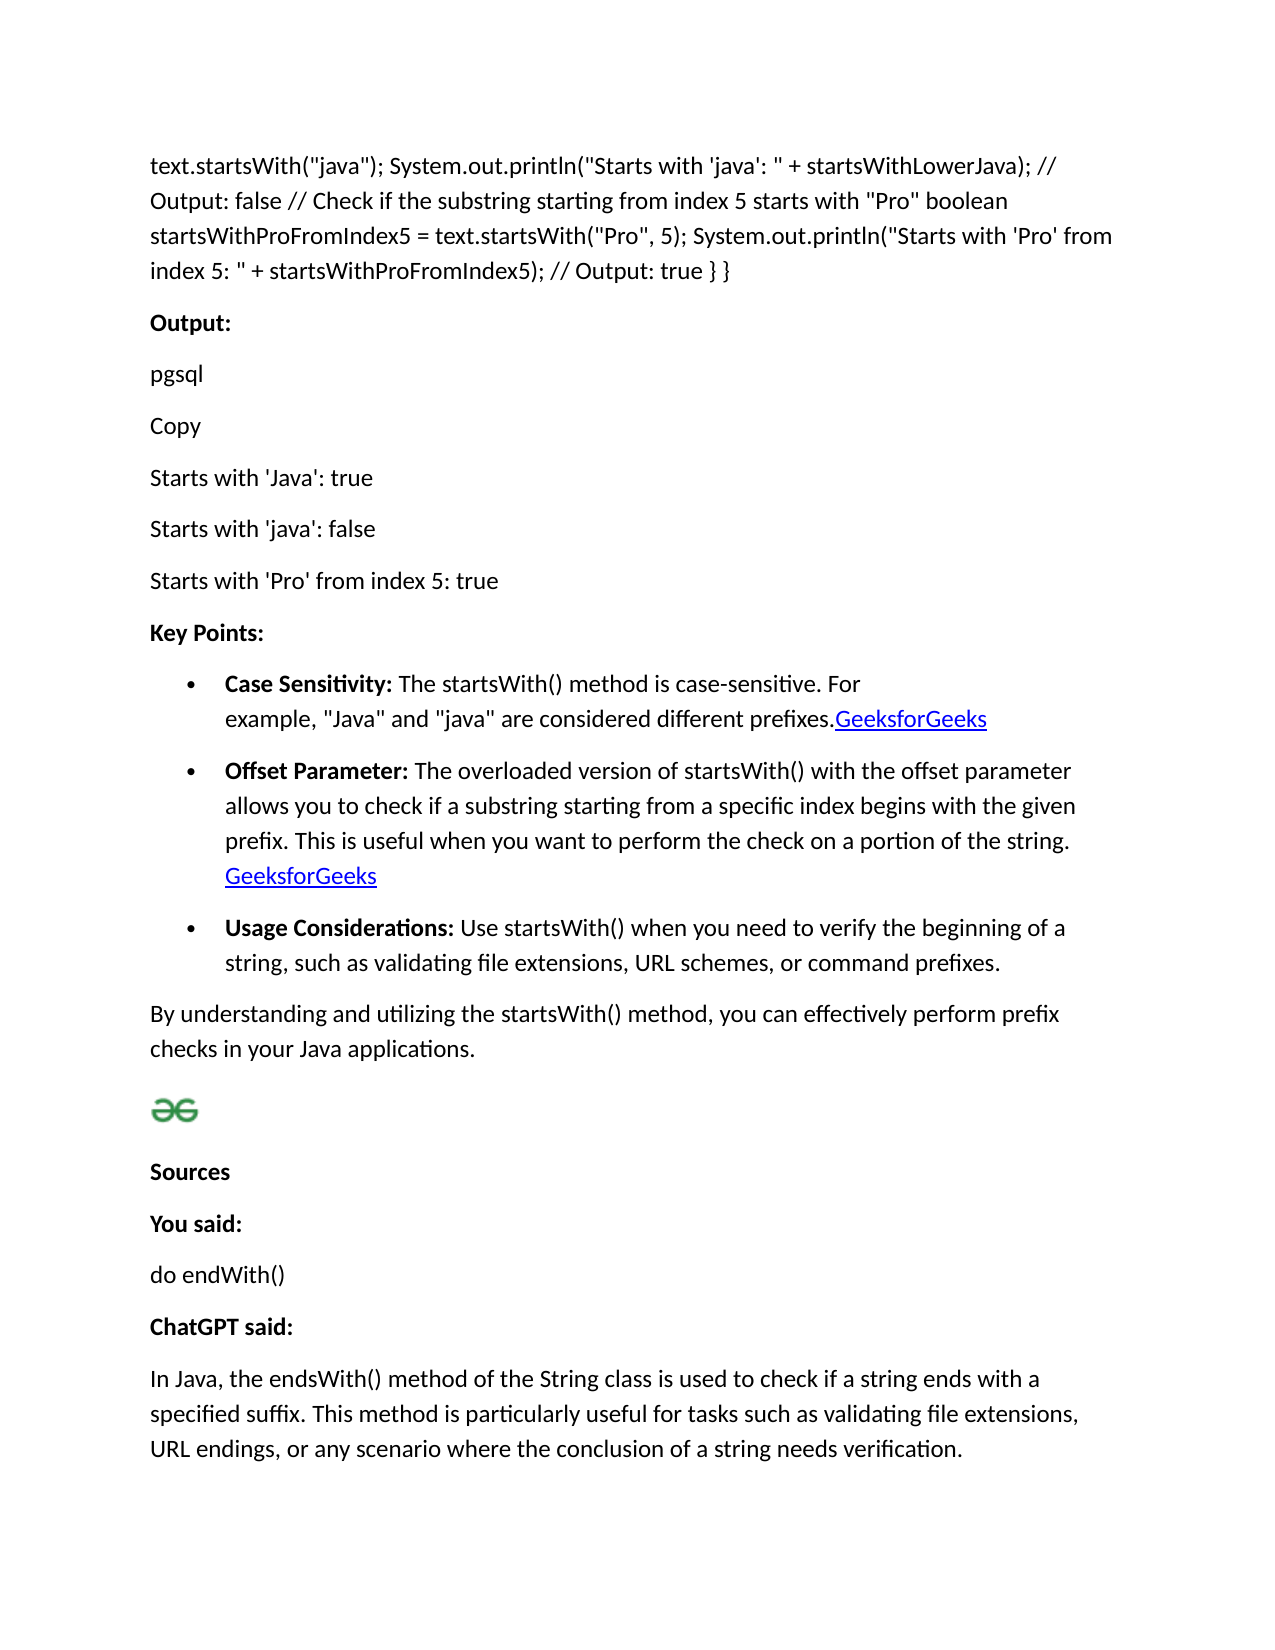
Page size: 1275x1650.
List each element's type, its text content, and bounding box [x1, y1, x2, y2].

text You said: [150, 1208, 1125, 1238]
text By understanding and utilizing the startsWith() method, you can effectively perform prefix checks in your Java applications.​ [150, 998, 1125, 1064]
text Sources [150, 1156, 1125, 1187]
text ​In Java, the endsWith() method of the String class is used to check if a string ends with a specified suffix. This method is particularly useful for tasks such as validating file extensions, URL endings, or any scenario where the conclusion of a string needs verification.​ [150, 1363, 1125, 1463]
picture [150, 1085, 200, 1135]
text Key Points: [150, 617, 1125, 647]
text Output: [150, 307, 1125, 337]
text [150, 150, 1125, 286]
text do endWith() [150, 1259, 1125, 1290]
text Starts with 'Java': true [150, 462, 1125, 492]
list Usage Considerations: Use startsWith() when you need to verify the beginning of a string, such as validating file extensions, URL schemes, or command prefixes.​ [187, 912, 1125, 977]
list Offset Parameter: The overloaded version of startsWith() with the offset parameter allows you to check if a substring starting from a specific index begins with the given prefix. This is useful when you want to perform the check on a portion of the string.​GeeksforGeeks [187, 755, 1125, 891]
text Starts with 'java': false [150, 513, 1125, 544]
list Case Sensitivity: The startsWith() method is case-sensitive. For example, "Java" and "java" are considered different prefixes.​GeeksforGeeks [187, 668, 1125, 734]
text Starts with 'Pro' from index 5: true [150, 565, 1125, 596]
text Copy [150, 410, 1125, 441]
text pgsql [150, 358, 1125, 389]
text ChatGPT said: [150, 1311, 1125, 1342]
